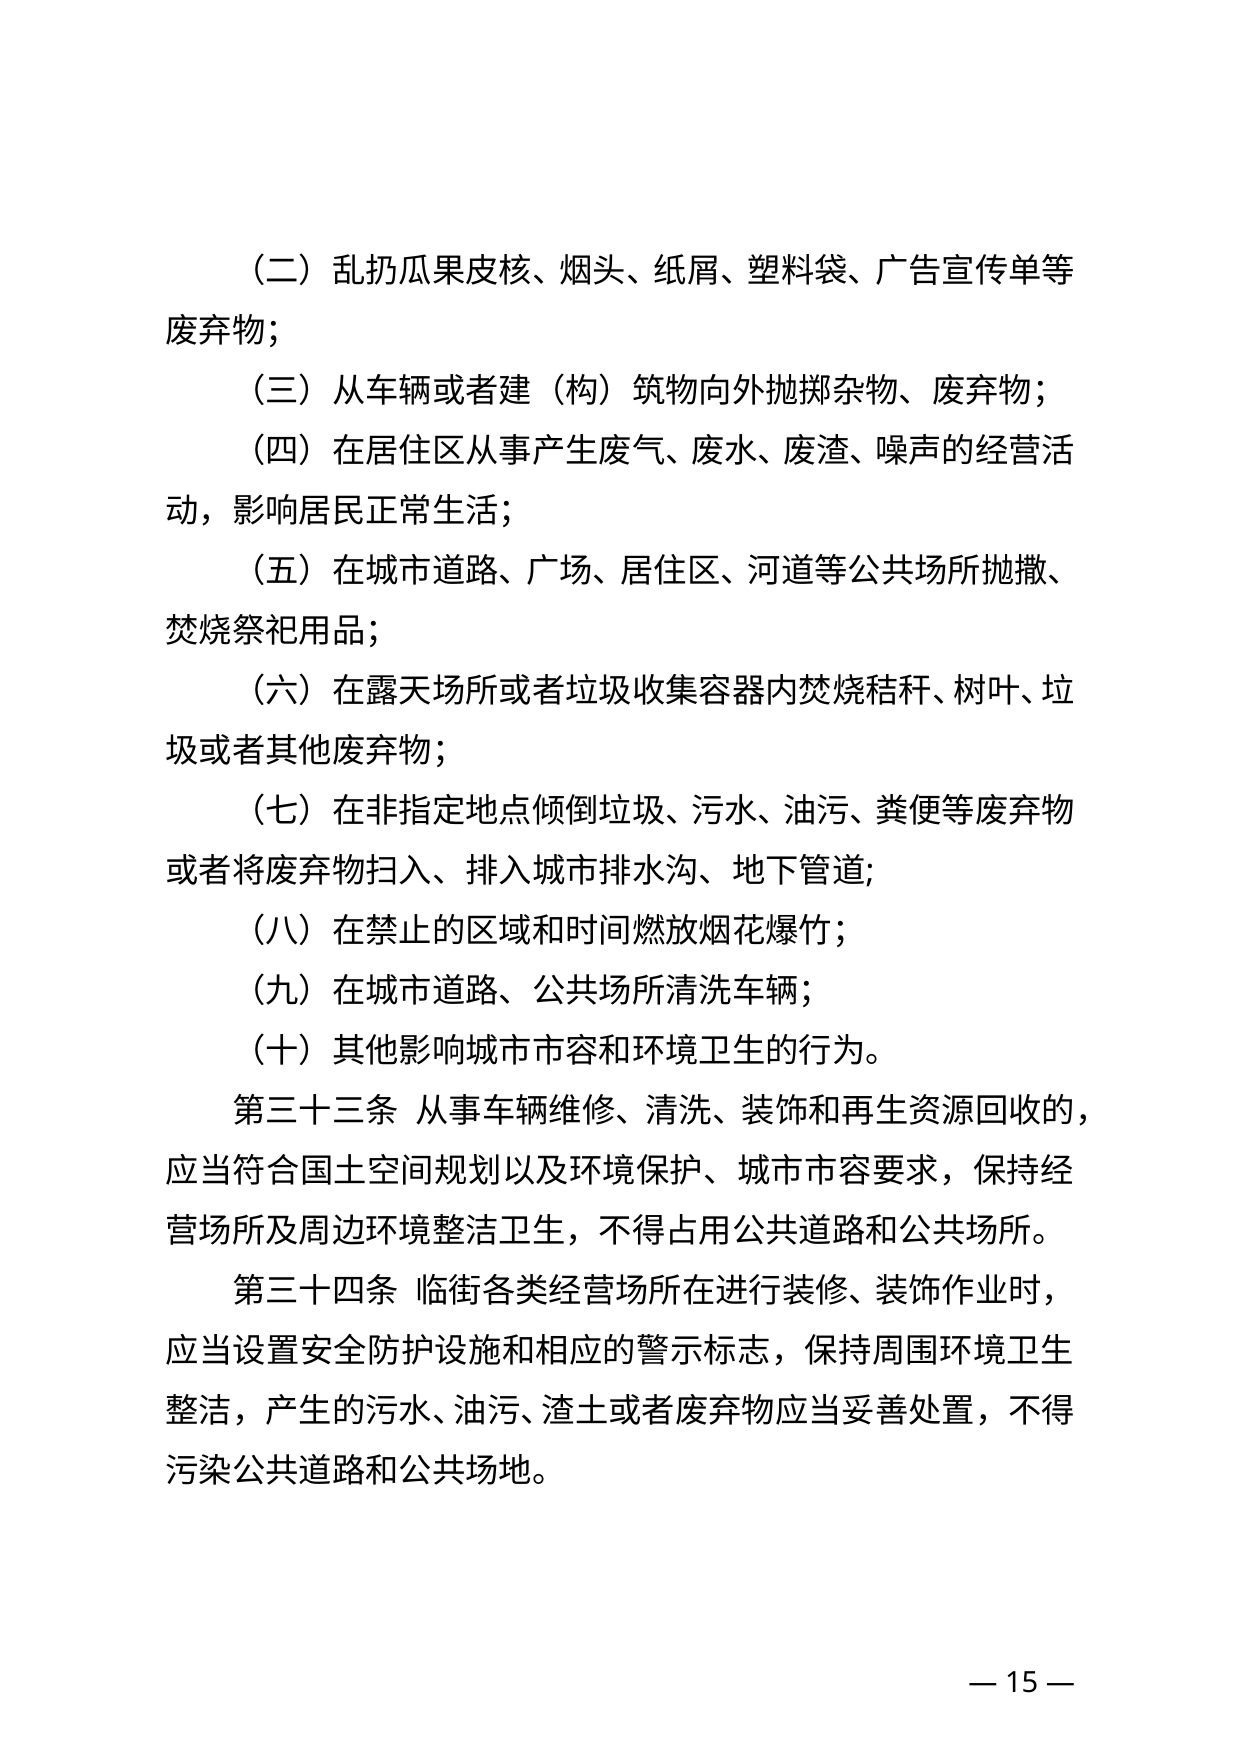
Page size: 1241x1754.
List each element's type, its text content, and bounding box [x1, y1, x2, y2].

text 第三十二条 任何单位和个人应当爱护公共环境卫生。禁止下列行为： [165, 415, 1075, 535]
text （二）乱扔瓜果皮核、烟头、纸屑、塑料袋、广告宣传单等废弃物； [165, 595, 1075, 715]
text （六）在露天场所或者垃圾收集容器内焚烧秸秆、树叶、垃圾或者其他废弃物； [165, 1015, 1075, 1135]
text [165, 1435, 1075, 1495]
text （一）随地吐痰、吐口香糖、便溺； [165, 535, 1075, 595]
text （四）在居住区从事产生废气、废水、废渣、噪声的经营活动，影响居民正常生活； [165, 775, 1075, 895]
text （七）在非指定地点倾倒垃圾、污水、油污、粪便等废弃物或者将废弃物扫入、排入城市排水沟、地下管道; [165, 1135, 1075, 1255]
text （八）在禁止的区域和时间燃放烟花爆竹； [165, 1255, 1075, 1315]
text 第一节 公共环境卫生 [165, 295, 1075, 355]
text （三）从车辆或者建（构）筑物向外抛掷杂物、废弃物； [165, 715, 1075, 775]
text （五）在城市道路、广场、居住区、河道等公共场所抛撒、焚烧祭祀用品； [165, 895, 1075, 1015]
text （九）在城市道路、公共场所清洗车辆； [165, 1315, 1075, 1375]
text （十）其他影响城市市容和环境卫生的行为。 [165, 1375, 1075, 1435]
